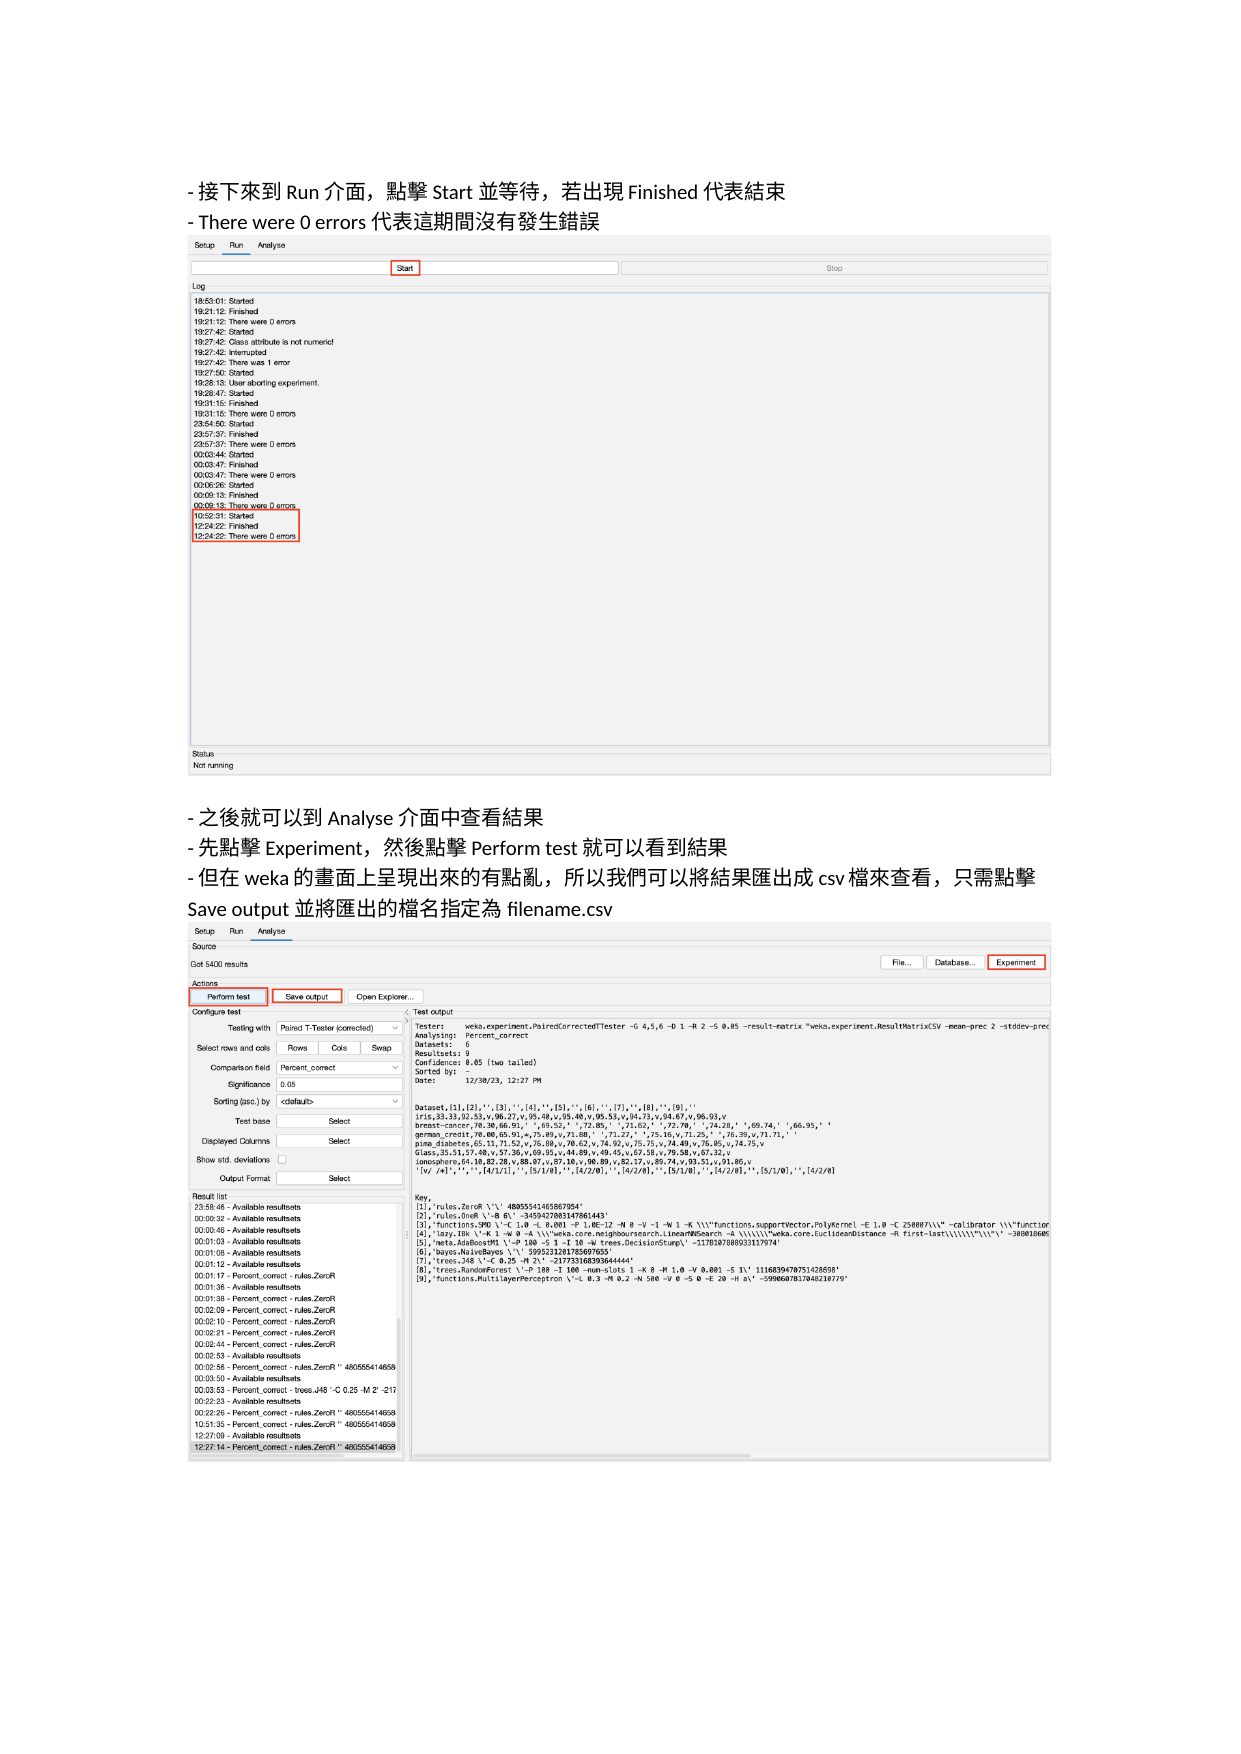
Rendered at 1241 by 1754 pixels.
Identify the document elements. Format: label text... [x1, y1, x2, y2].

text - 先點擊Experiment，然後點擊Perform test 就可以看到結果 [187, 831, 1053, 862]
picture [187, 235, 1052, 776]
text - 但在weka的畫面上呈現出來的有點亂，所以我們可以將結果匯出成csv檔來查看，只需點擊Save output 並將匯出的檔名指定為 filename.csv [187, 862, 1053, 922]
text - 之後就可以到Analyse 介面中查看結果 [187, 801, 1053, 831]
picture [187, 922, 1052, 1462]
text - There were 0 errors 代表這期間沒有發生錯誤 [187, 206, 1053, 236]
text - 接下來到Run 介面，點擊Start 並等待，若出現Finished 代表結束 [187, 175, 1053, 206]
